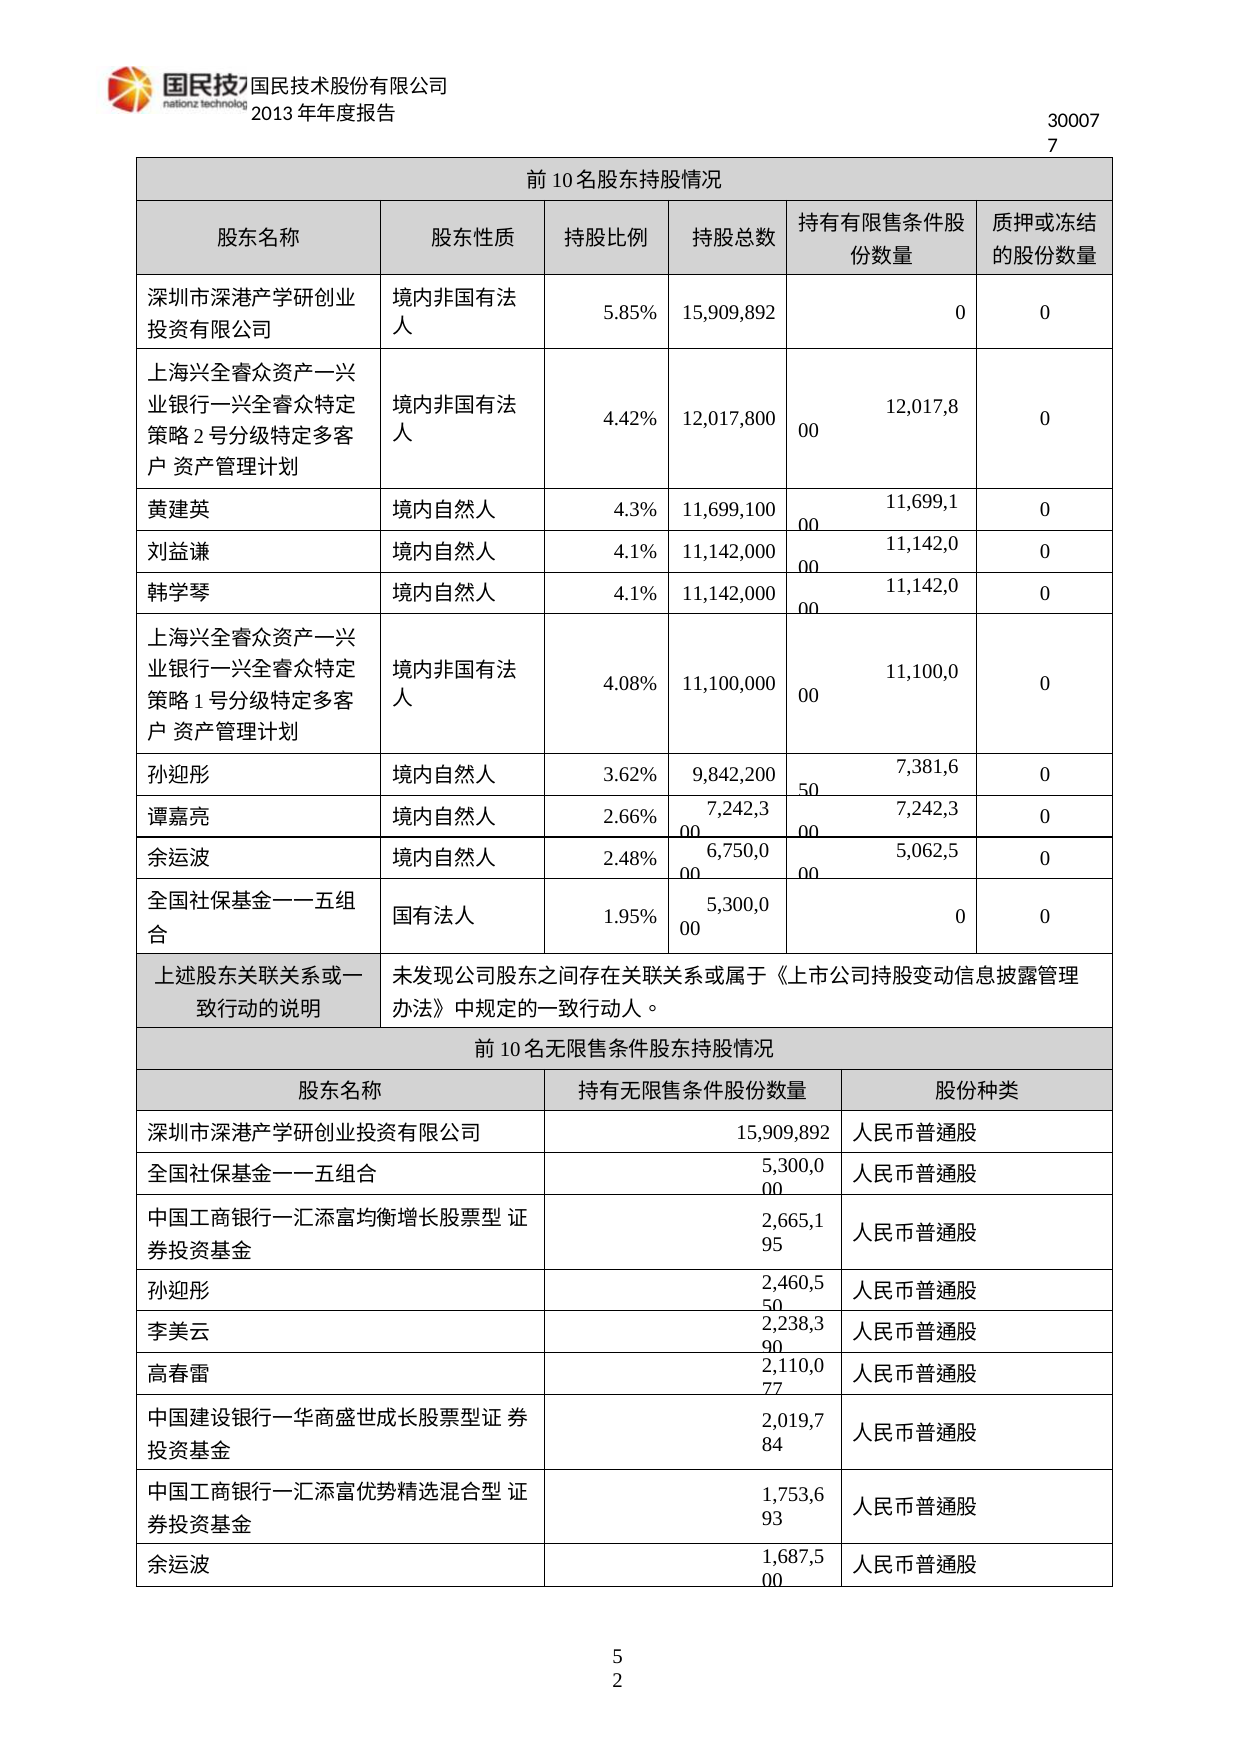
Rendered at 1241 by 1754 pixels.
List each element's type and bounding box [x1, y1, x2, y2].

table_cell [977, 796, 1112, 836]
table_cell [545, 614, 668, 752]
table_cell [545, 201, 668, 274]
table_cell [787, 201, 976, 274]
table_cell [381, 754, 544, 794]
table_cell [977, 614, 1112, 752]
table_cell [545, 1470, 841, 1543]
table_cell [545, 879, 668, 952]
picture [95, 66, 248, 114]
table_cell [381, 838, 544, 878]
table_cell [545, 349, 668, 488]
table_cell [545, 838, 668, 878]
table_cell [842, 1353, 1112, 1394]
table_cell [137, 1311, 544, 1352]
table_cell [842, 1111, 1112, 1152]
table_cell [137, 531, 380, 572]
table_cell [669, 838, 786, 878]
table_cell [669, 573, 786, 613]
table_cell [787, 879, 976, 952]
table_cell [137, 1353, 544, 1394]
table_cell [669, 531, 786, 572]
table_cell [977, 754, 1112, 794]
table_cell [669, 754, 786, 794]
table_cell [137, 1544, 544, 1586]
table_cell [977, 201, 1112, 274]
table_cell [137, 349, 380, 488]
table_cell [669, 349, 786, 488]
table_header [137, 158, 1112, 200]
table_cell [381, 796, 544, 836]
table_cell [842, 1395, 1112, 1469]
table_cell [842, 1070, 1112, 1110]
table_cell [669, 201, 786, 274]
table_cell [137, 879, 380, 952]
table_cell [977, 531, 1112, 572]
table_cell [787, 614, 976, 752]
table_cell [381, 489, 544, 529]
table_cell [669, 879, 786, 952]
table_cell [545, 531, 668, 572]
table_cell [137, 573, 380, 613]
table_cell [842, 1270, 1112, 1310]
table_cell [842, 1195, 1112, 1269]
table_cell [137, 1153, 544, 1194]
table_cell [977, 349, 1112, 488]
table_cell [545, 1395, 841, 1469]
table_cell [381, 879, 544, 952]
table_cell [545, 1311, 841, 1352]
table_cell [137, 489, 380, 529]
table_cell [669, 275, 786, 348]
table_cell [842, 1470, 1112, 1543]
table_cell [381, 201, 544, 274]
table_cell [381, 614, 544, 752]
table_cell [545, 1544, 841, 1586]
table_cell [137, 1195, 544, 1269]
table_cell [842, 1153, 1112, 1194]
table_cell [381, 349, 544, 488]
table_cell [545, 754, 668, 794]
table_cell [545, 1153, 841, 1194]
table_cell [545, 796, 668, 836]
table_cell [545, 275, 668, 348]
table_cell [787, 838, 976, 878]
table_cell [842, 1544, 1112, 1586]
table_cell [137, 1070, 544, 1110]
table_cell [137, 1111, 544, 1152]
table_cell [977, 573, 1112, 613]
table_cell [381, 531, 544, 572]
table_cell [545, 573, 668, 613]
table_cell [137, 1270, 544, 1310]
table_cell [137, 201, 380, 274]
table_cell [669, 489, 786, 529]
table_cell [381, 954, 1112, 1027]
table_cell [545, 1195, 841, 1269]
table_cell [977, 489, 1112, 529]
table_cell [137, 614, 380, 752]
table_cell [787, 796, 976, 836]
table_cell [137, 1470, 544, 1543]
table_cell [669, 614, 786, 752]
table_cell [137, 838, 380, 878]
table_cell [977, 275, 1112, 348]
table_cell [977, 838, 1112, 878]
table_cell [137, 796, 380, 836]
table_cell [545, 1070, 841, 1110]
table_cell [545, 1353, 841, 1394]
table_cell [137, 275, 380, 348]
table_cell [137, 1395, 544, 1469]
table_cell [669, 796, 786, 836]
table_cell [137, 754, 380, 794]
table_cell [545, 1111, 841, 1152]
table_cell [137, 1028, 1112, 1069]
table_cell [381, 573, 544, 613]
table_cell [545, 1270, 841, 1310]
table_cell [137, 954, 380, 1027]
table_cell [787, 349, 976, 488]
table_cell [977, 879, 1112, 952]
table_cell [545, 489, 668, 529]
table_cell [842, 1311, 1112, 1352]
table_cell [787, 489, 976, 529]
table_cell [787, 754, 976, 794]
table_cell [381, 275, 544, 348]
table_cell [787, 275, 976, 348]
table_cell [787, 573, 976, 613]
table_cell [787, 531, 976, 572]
